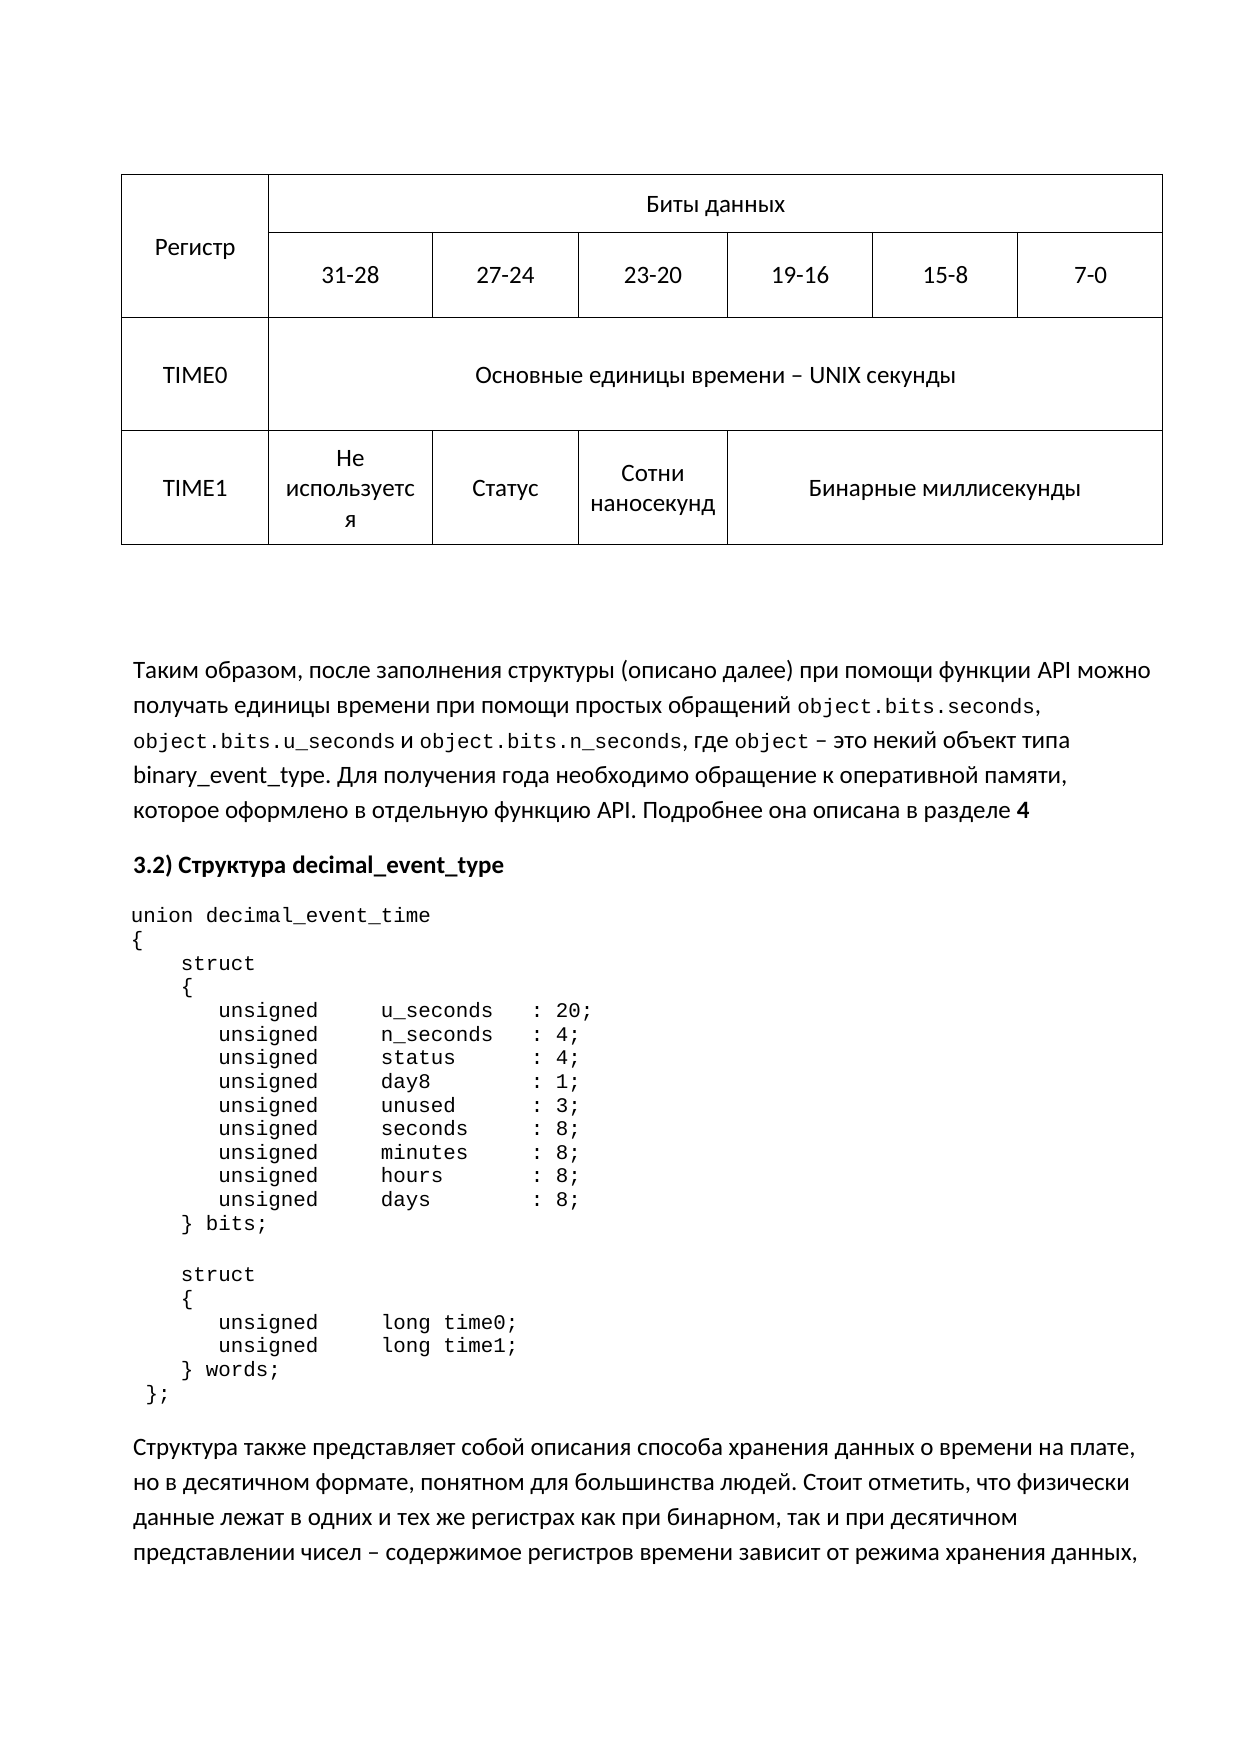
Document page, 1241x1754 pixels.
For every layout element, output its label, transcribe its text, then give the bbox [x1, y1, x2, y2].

text unsigned hours : 8; [118, 1166, 1152, 1189]
table_cell Основные единицы времени – UNIX секунды [269, 318, 1162, 430]
text unsigned long time0; [118, 1312, 1152, 1335]
text unsigned long time1; [118, 1335, 1152, 1359]
table_cell Сотни наносекунд [579, 431, 727, 544]
text unsigned day8 : 1; [118, 1071, 1152, 1094]
table_cell 15-8 [873, 233, 1017, 317]
text union decimal_event_time [118, 905, 1152, 929]
text { [118, 976, 1152, 1000]
text unsigned seconds : 8; [118, 1118, 1152, 1142]
text unsigned status : 4; [118, 1047, 1152, 1071]
table_header Биты данных [269, 175, 1162, 232]
text struct [118, 953, 1152, 976]
table_cell Статус [433, 431, 578, 544]
text } words; [118, 1359, 1152, 1383]
text unsigned n_seconds : 4; [118, 1024, 1152, 1047]
table_header Регистр [122, 175, 268, 317]
table_cell Не используется [269, 431, 432, 544]
table_cell 23-20 [579, 233, 727, 317]
table_cell TIME1 [122, 431, 268, 544]
text } bits; [118, 1213, 1152, 1236]
text Таким образом, после заполнения структуры (описано далее) при помощи функции API можно получать единицы времени при помощи простых обращений object.bits.seconds, object.bits.u_seconds и object.bits.n_seconds, где object – это некий объект типа binary_event_type. Для получения года необходимо обращение к оперативной памяти, которое оформлено в отдельную функцию API. Подробнее она описана в разделе 4 [133, 654, 1152, 824]
text { [118, 929, 1152, 953]
text unsigned unused : 3; [118, 1094, 1152, 1118]
text unsigned days : 8; [118, 1189, 1152, 1213]
table_cell 7-0 [1018, 233, 1162, 317]
text unsigned u_seconds : 20; [118, 1000, 1152, 1024]
table_cell 19-16 [728, 233, 872, 317]
text { [118, 1288, 1152, 1312]
text }; [133, 1383, 1152, 1406]
text struct [118, 1264, 1152, 1288]
text 3.2) Структура decimal_event_type [133, 849, 1152, 880]
table_cell 31-28 [269, 233, 432, 317]
text unsigned minutes : 8; [118, 1142, 1152, 1166]
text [133, 1431, 1152, 1566]
table_cell Бинарные миллисекунды [728, 431, 1162, 544]
table_cell 27-24 [433, 233, 578, 317]
table_cell TIME0 [122, 318, 268, 430]
